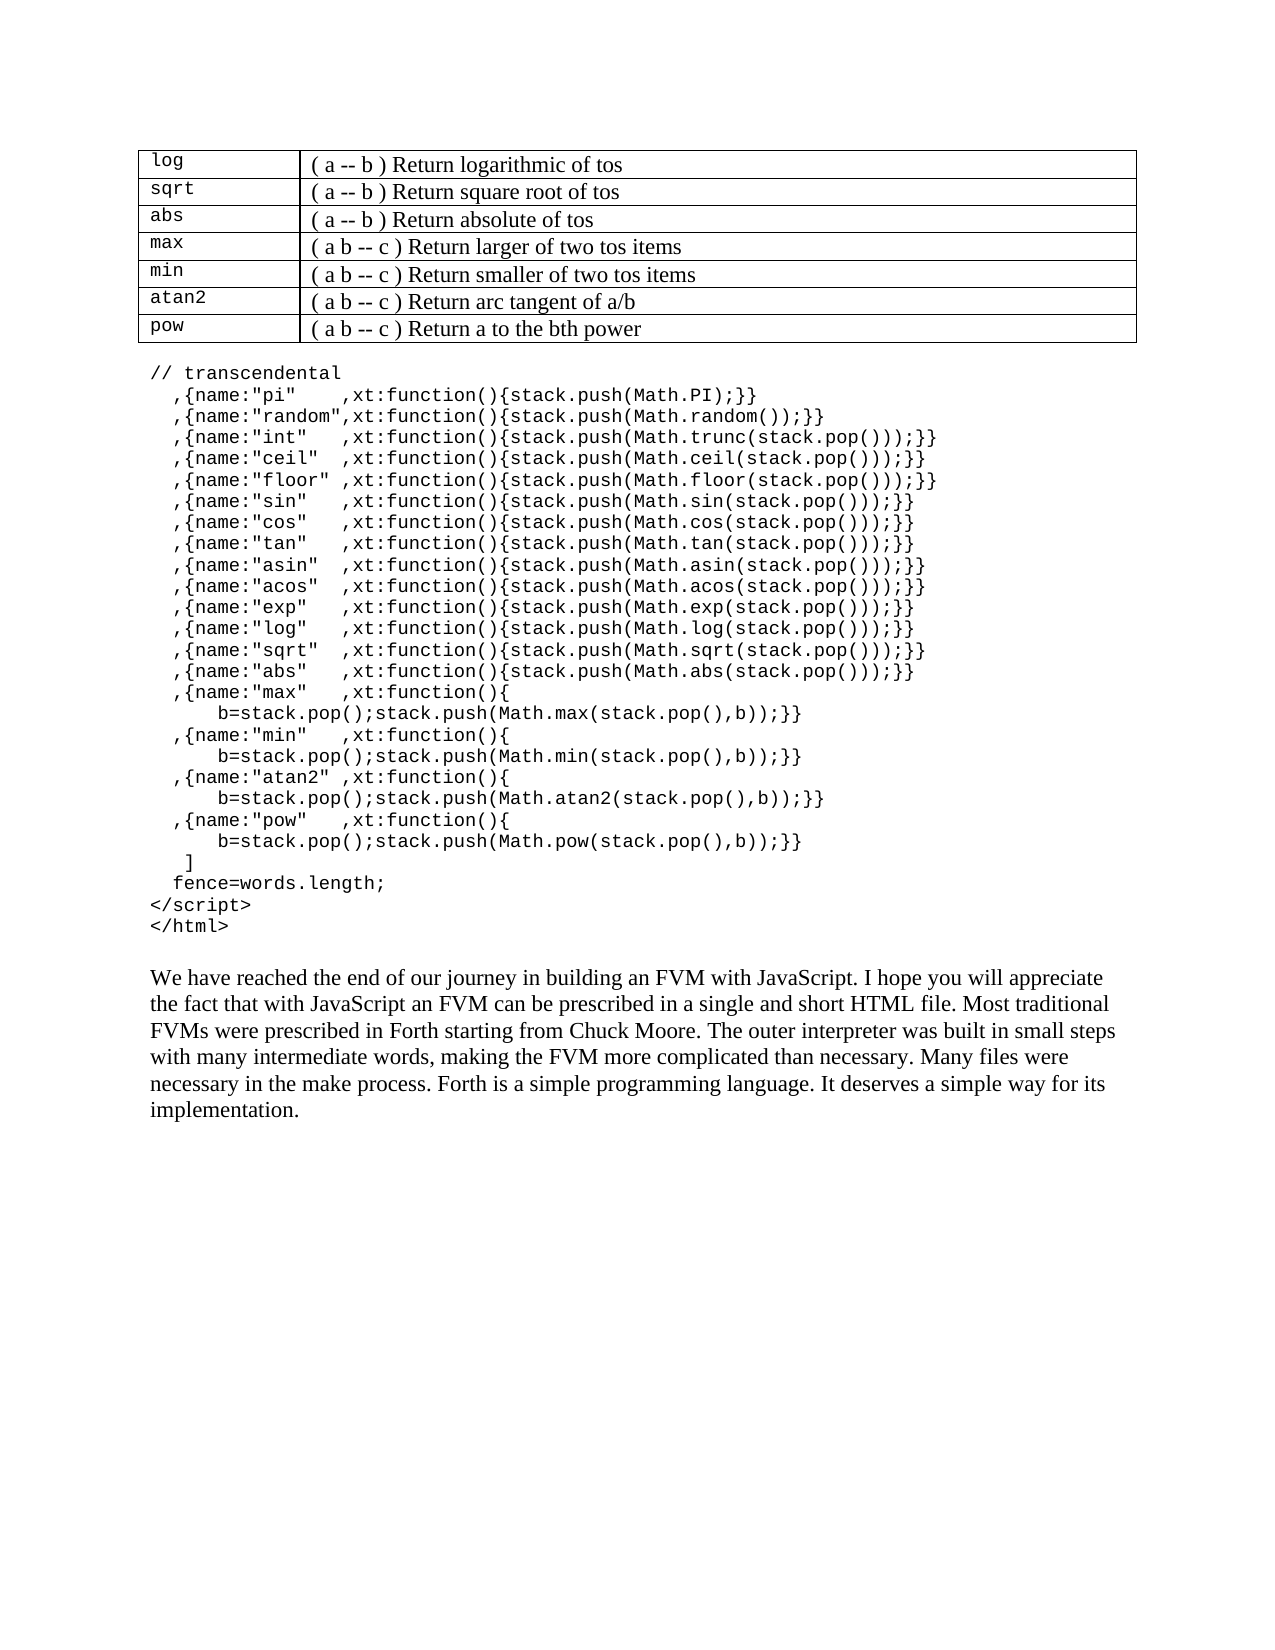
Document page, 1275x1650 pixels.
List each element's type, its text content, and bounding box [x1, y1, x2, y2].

text ,{name:"random",xt:function(){stack.push(Math.random());}} [150, 407, 1125, 428]
table_cell ( a b -- c ) Return a to the bth power [301, 315, 1136, 342]
text ,{name:"acos" ,xt:function(){stack.push(Math.acos(stack.pop()));}} [150, 577, 1125, 598]
table_cell ( a -- b ) Return logarithmic of tos [301, 151, 1136, 177]
table_cell log [139, 151, 299, 177]
table_cell pow [139, 315, 299, 342]
text ,{name:"atan2" ,xt:function(){ [150, 768, 1125, 789]
text fence=words.length; [150, 874, 1125, 895]
text // transcendental [150, 364, 1125, 385]
table_cell ( a -- b ) Return absolute of tos [301, 206, 1136, 232]
text ,{name:"sin" ,xt:function(){stack.push(Math.sin(stack.pop()));}} [150, 492, 1125, 513]
text b=stack.pop();stack.push(Math.atan2(stack.pop(),b));}} [150, 789, 1125, 810]
text ,{name:"log" ,xt:function(){stack.push(Math.log(stack.pop()));}} [150, 619, 1125, 640]
text </script> [150, 895, 1125, 917]
text ,{name:"ceil" ,xt:function(){stack.push(Math.ceil(stack.pop()));}} [150, 449, 1125, 470]
table_cell min [139, 261, 299, 287]
table_cell abs [139, 206, 299, 232]
text ,{name:"pi" ,xt:function(){stack.push(Math.PI);}} [150, 385, 1125, 407]
text ,{name:"pow" ,xt:function(){ [150, 810, 1125, 832]
table_cell ( a b -- c ) Return arc tangent of a/b [301, 288, 1136, 314]
text We have reached the end of our journey in building an FVM with JavaScript. I hope you will appreciate the fact that with JavaScript an FVM can be prescribed in a single and short HTML file. Most traditional FVMs were prescribed in Forth starting from Chuck Moore. The outer interpreter was built in small steps with many intermediate words, making the FVM more complicated than necessary. Many files were necessary in the make process. Forth is a simple programming language. It deserves a simple way for its implementation. [150, 964, 1125, 1122]
text ,{name:"min" ,xt:function(){ [150, 725, 1125, 747]
text b=stack.pop();stack.push(Math.max(stack.pop(),b));}} [150, 704, 1125, 725]
text b=stack.pop();stack.push(Math.min(stack.pop(),b));}} [150, 747, 1125, 768]
text ,{name:"asin" ,xt:function(){stack.push(Math.asin(stack.pop()));}} [150, 555, 1125, 577]
text ,{name:"int" ,xt:function(){stack.push(Math.trunc(stack.pop()));}} [150, 428, 1125, 449]
table_cell ( a -- b ) Return square root of tos [301, 179, 1136, 205]
text ,{name:"exp" ,xt:function(){stack.push(Math.exp(stack.pop()));}} [150, 598, 1125, 619]
text ,{name:"abs" ,xt:function(){stack.push(Math.abs(stack.pop()));}} [150, 662, 1125, 683]
text ,{name:"max" ,xt:function(){ [150, 683, 1125, 704]
text ,{name:"sqrt" ,xt:function(){stack.push(Math.sqrt(stack.pop()));}} [150, 640, 1125, 662]
table_cell ( a b -- c ) Return smaller of two tos items [301, 261, 1136, 287]
text ] [150, 853, 1125, 874]
text b=stack.pop();stack.push(Math.pow(stack.pop(),b));}} [150, 832, 1125, 853]
text ,{name:"floor" ,xt:function(){stack.push(Math.floor(stack.pop()));}} [150, 470, 1125, 492]
text ,{name:"tan" ,xt:function(){stack.push(Math.tan(stack.pop()));}} [150, 534, 1125, 555]
text ,{name:"cos" ,xt:function(){stack.push(Math.cos(stack.pop()));}} [150, 513, 1125, 534]
table_cell max [139, 233, 299, 259]
table_cell atan2 [139, 288, 299, 314]
table_cell sqrt [139, 179, 299, 205]
table_cell ( a b -- c ) Return larger of two tos items [301, 233, 1136, 259]
text </html> [150, 917, 1125, 938]
